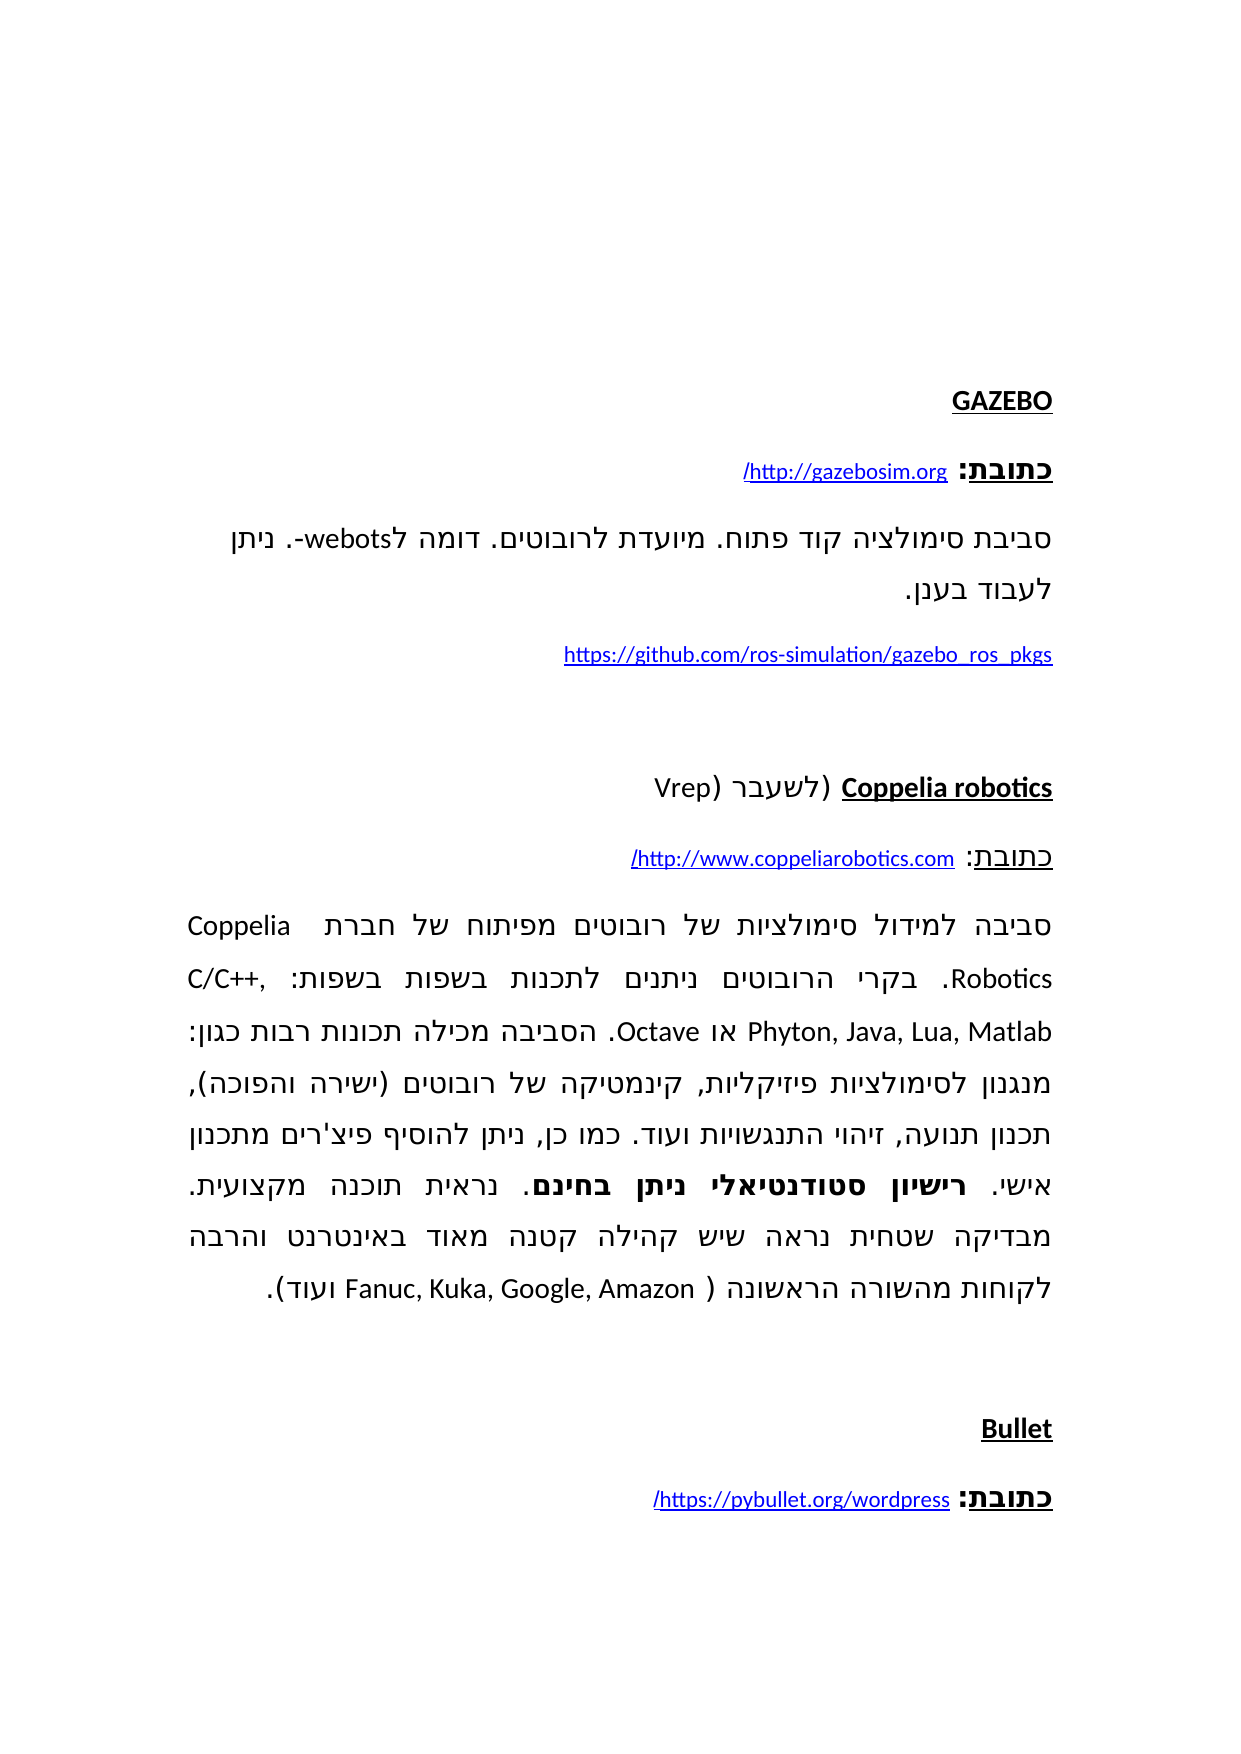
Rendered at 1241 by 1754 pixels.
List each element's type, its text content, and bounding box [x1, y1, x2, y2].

text כתובת: http://gazebosim.org/ [187, 452, 1053, 486]
text כתובת: https://pybullet.org/wordpress/ [187, 1480, 1053, 1514]
text GAZEBO [187, 382, 1053, 418]
text Bullet [187, 1410, 1053, 1446]
text https://github.com/ros-simulation/gazebo_ros_pkgs [187, 640, 1053, 668]
text כתובת: http://www.coppeliarobotics.com/ [187, 839, 1053, 873]
text Coppelia robotics (לשעבר (Vrep [187, 769, 1053, 804]
text סביבת סימולציה קוד פתוח. מיועדת לרובוטים. דומה לwebots-. ניתן לעבוד בענן. [187, 520, 1053, 606]
text סביבה למידול סימולציות של רובוטים מפיתוח של חברת Coppelia Robotics. בקרי הרובוטים ניתנים לתכנות בשפות בשפות: C/C++, Phyton, Java, Lua, Matlab או Octave. הסביבה מכילה תכונות רבות כגון: מנגנון לסימולציות פיזיקליות, קינמטיקה של רובוטים (ישירה והפוכה), תכנון תנועה, זיהוי התנגשויות ועוד. כמו כן, ניתן להוסיף פיצ'רים מתכנון אישי. רישיון סטודנטיאלי ניתן בחינם. נראית תוכנה מקצועית. מבדיקה שטחית נראה שיש קהילה קטנה מאוד באינטרנט והרבה לקוחות מהשורה הראשונה ( Fanuc, Kuka, Google, Amazon ועוד). [187, 907, 1053, 1305]
